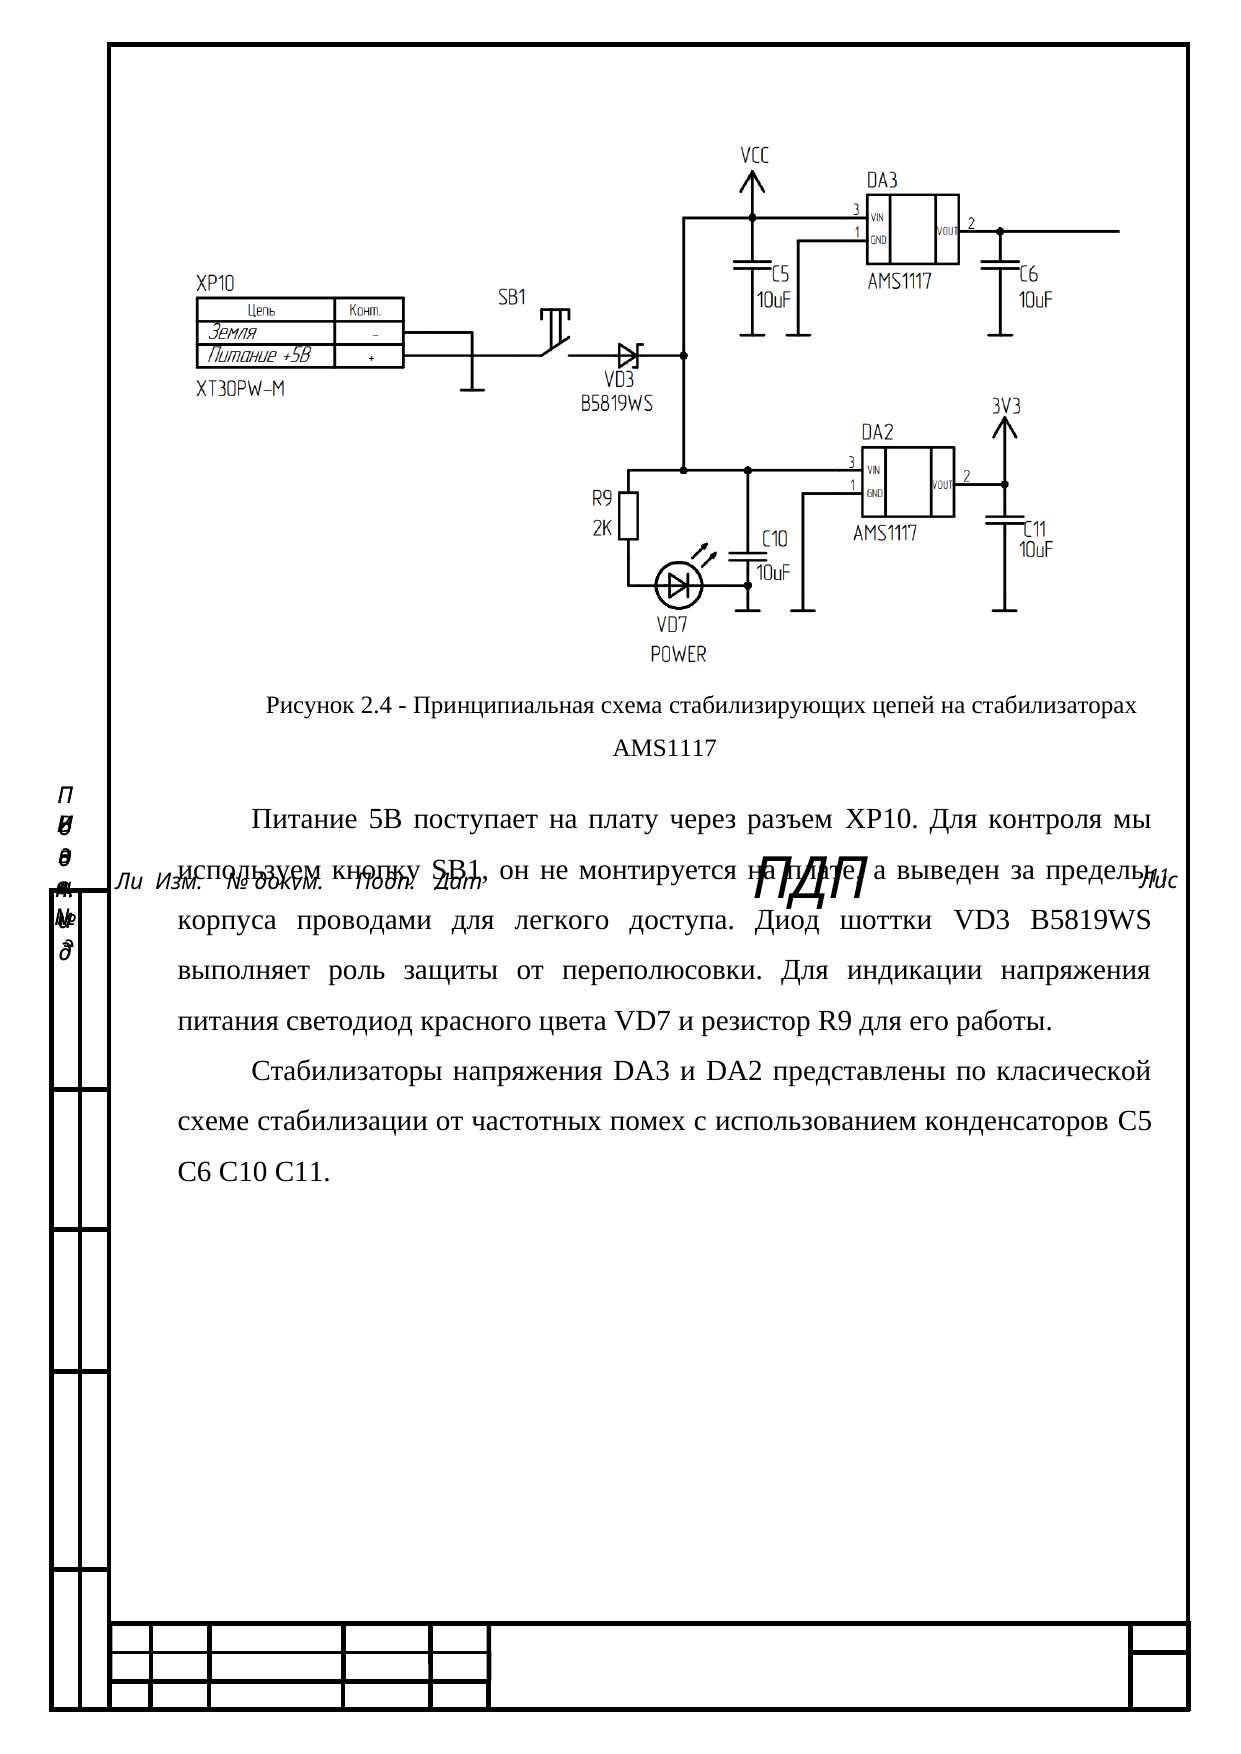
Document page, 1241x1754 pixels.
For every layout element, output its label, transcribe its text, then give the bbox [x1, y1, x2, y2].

text Стабилизаторы напряжения DA3 и DA2 представлены по класической схеме стабилизации от частотных помех с использованием конденсаторов C5 C6 C10 C11. [177, 1053, 1152, 1187]
picture [145, 123, 1120, 676]
text Питание 5В поступает на плату через разъем XP10. Для контроля мы используем кнопку SB1, он не монтируется на плате, а выведен за пределы корпуса проводами для легкого доступа. Диод шоттки VD3 B5819WS выполняет роль защиты от переполюсовки. Для индикации напряжения питания светодиод красного цвета VD7 и резистор R9 для его работы. [177, 802, 1152, 1036]
